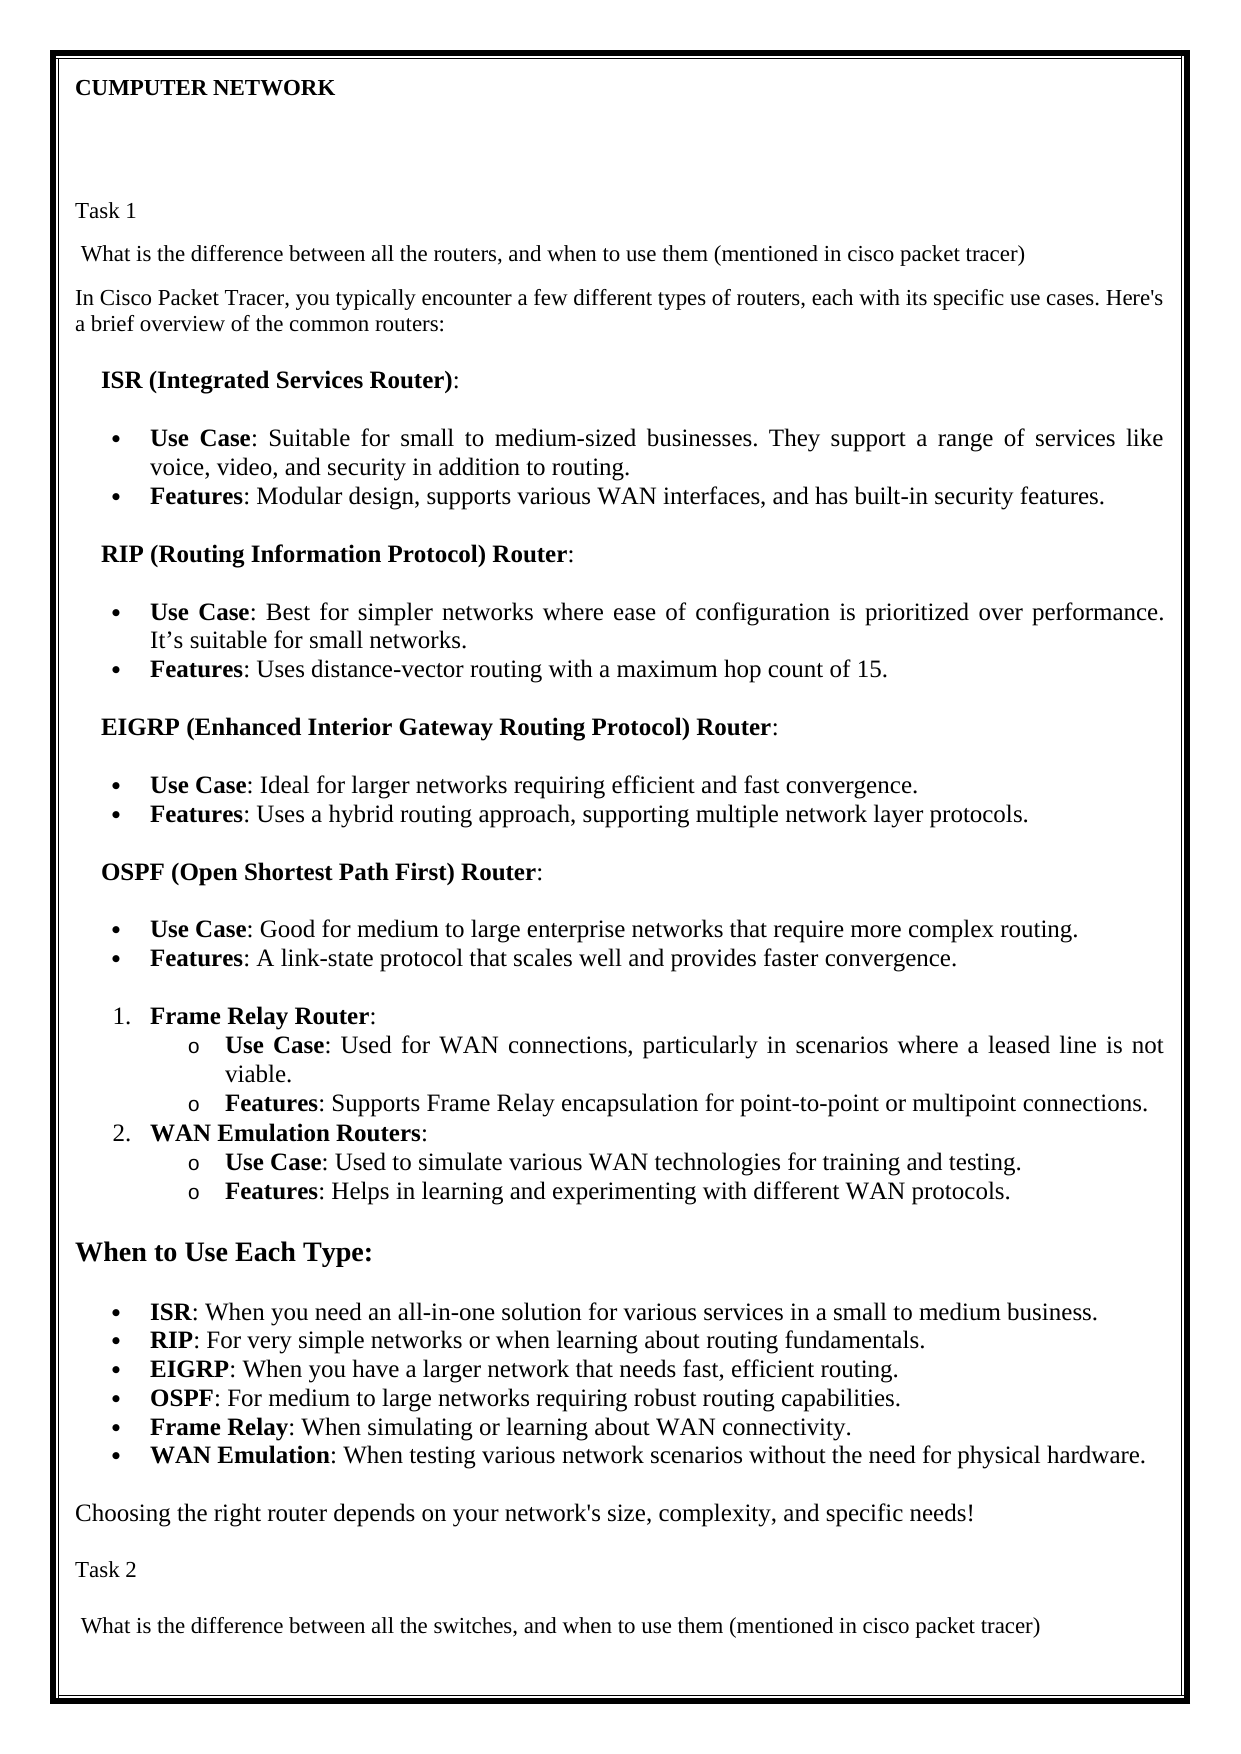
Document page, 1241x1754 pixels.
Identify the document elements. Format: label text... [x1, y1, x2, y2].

list WAN Emulation: When testing various network scenarios without the need for physical hardware. [112, 1440, 1165, 1469]
text  RIP (Routing Information Protocol) Router: [75, 539, 1165, 567]
list Features: A link-state protocol that scales well and provides faster convergence. [112, 943, 1165, 972]
list Features: Uses distance-vector routing with a maximum hop count of 15. [112, 654, 1165, 683]
list Features: Helps in learning and experimenting with different WAN protocols. [187, 1176, 1165, 1206]
text Task 1 [75, 197, 1165, 224]
list Use Case: Used for WAN connections, particularly in scenarios where a leased line is not viable. [187, 1030, 1165, 1088]
list Use Case: Good for medium to large enterprise networks that require more complex routing. [112, 914, 1165, 943]
list Frame Relay Router: [112, 1001, 1165, 1030]
list Use Case: Best for simpler networks where ease of configuration is prioritized over performance. It’s suitable for small networks. [112, 597, 1165, 654]
list RIP: For very simple networks or when learning about routing fundamentals. [112, 1325, 1165, 1354]
list Frame Relay: When simulating or learning about WAN connectivity. [112, 1412, 1165, 1440]
list OSPF: For medium to large networks requiring robust routing capabilities. [112, 1383, 1165, 1412]
text In Cisco Packet Tracer, you typically encounter a few different types of routers, each with its specific use cases. Here's a brief overview of the common routers: [75, 283, 1165, 336]
text What is the difference between all the routers, and when to use them (mentioned in cisco packet tracer) [75, 241, 1165, 267]
list Features: Supports Frame Relay encapsulation for point-to-point or multipoint connections. [187, 1088, 1165, 1118]
text  ISR (Integrated Services Router): [75, 365, 1165, 394]
text What is the difference between all the switches, and when to use them (mentioned in cisco packet tracer) [75, 1612, 1165, 1638]
list Use Case: Suitable for small to medium-sized businesses. They support a range of services like voice, video, and security in addition to routing. [112, 423, 1165, 481]
list Use Case: Used to simulate various WAN technologies for training and testing. [187, 1147, 1165, 1176]
text  OSPF (Open Shortest Path First) Router: [75, 857, 1165, 885]
list Features: Modular design, supports various WAN interfaces, and has built-in security features. [112, 481, 1165, 509]
list EIGRP: When you have a larger network that needs fast, efficient routing. [112, 1354, 1165, 1383]
list WAN Emulation Routers: [112, 1118, 1165, 1147]
text When to Use Each Type: [75, 1235, 1165, 1267]
text Task 2 [75, 1556, 1165, 1582]
list Features: Uses a hybrid routing approach, supporting multiple network layer protocols. [112, 799, 1165, 827]
list ISR: When you need an all-in-one solution for various services in a small to medium business. [112, 1297, 1165, 1325]
text Choosing the right router depends on your network's size, complexity, and specific needs! [75, 1498, 1165, 1527]
text  EIGRP (Enhanced Interior Gateway Routing Protocol) Router: [75, 712, 1165, 741]
list Use Case: Ideal for larger networks requiring efficient and fast convergence. [112, 770, 1165, 799]
